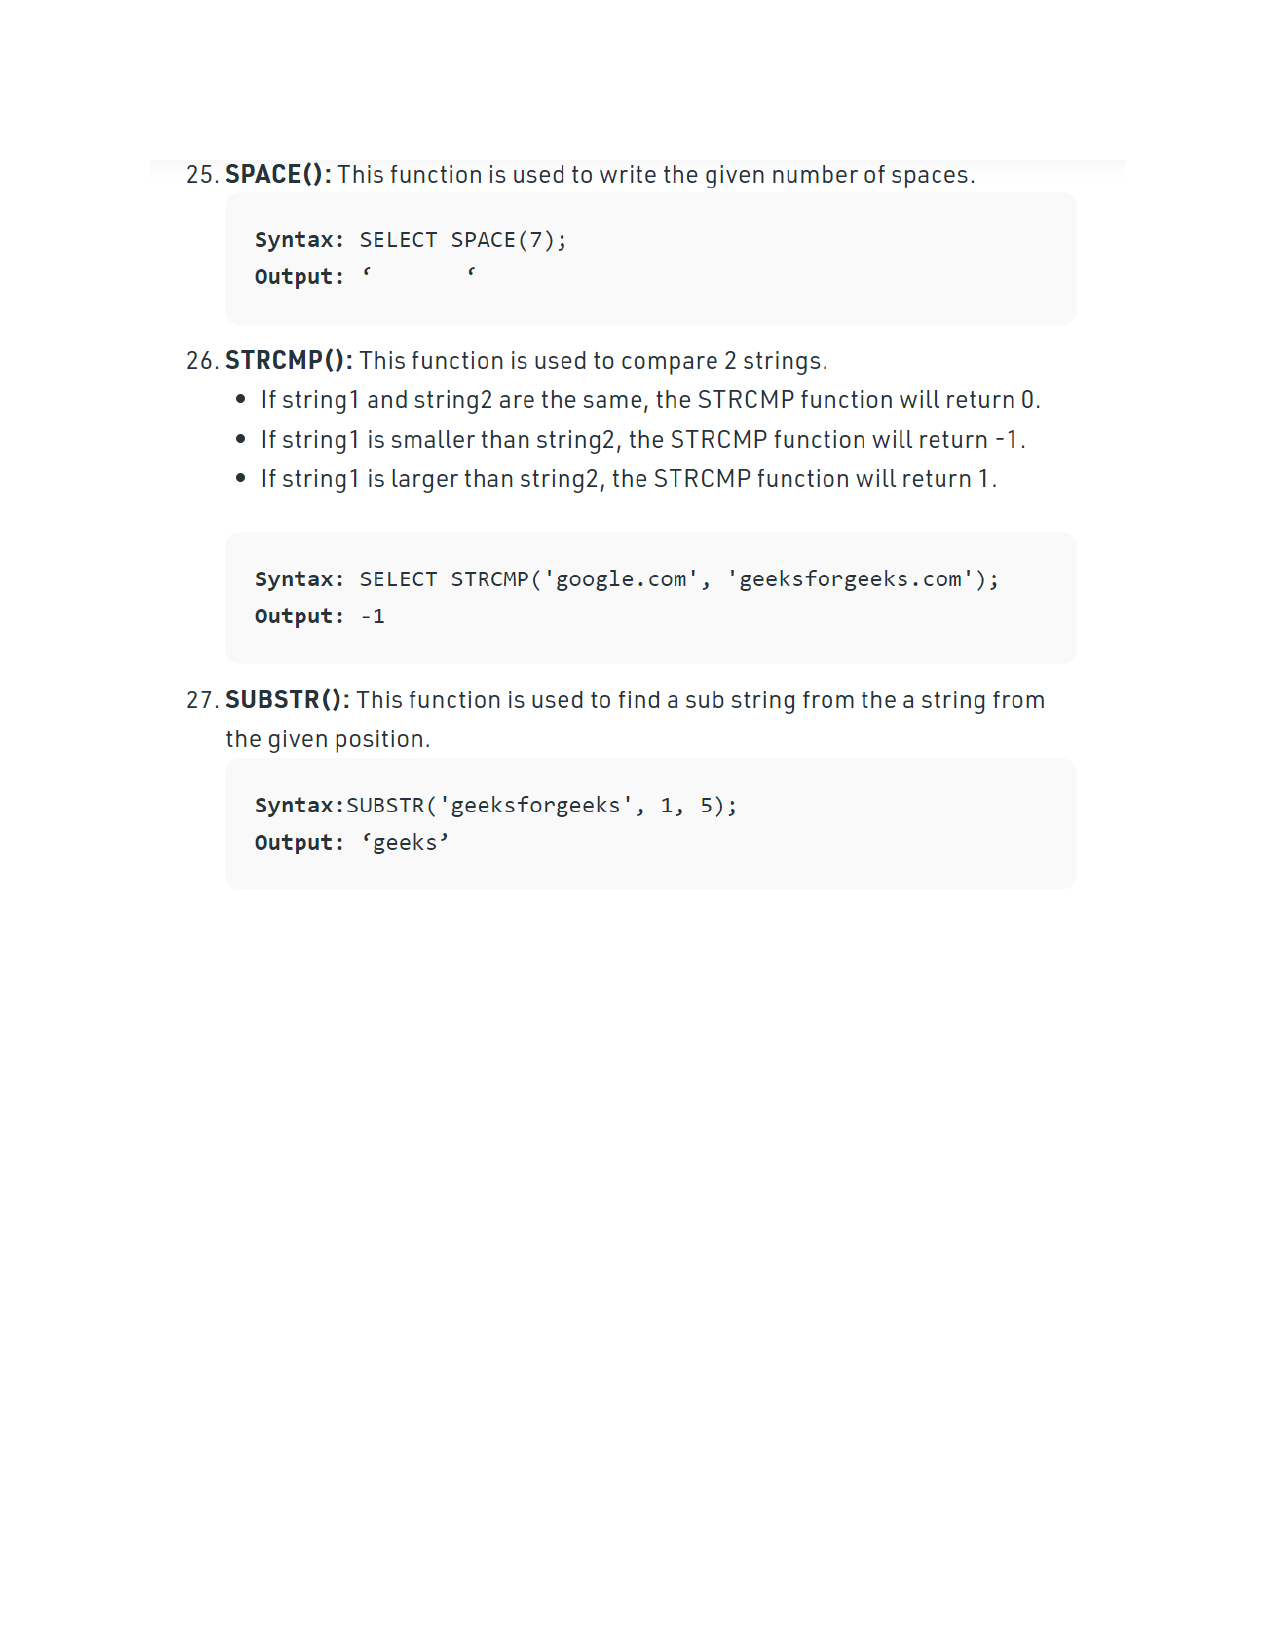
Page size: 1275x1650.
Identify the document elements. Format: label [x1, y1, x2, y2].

picture [150, 150, 1125, 889]
